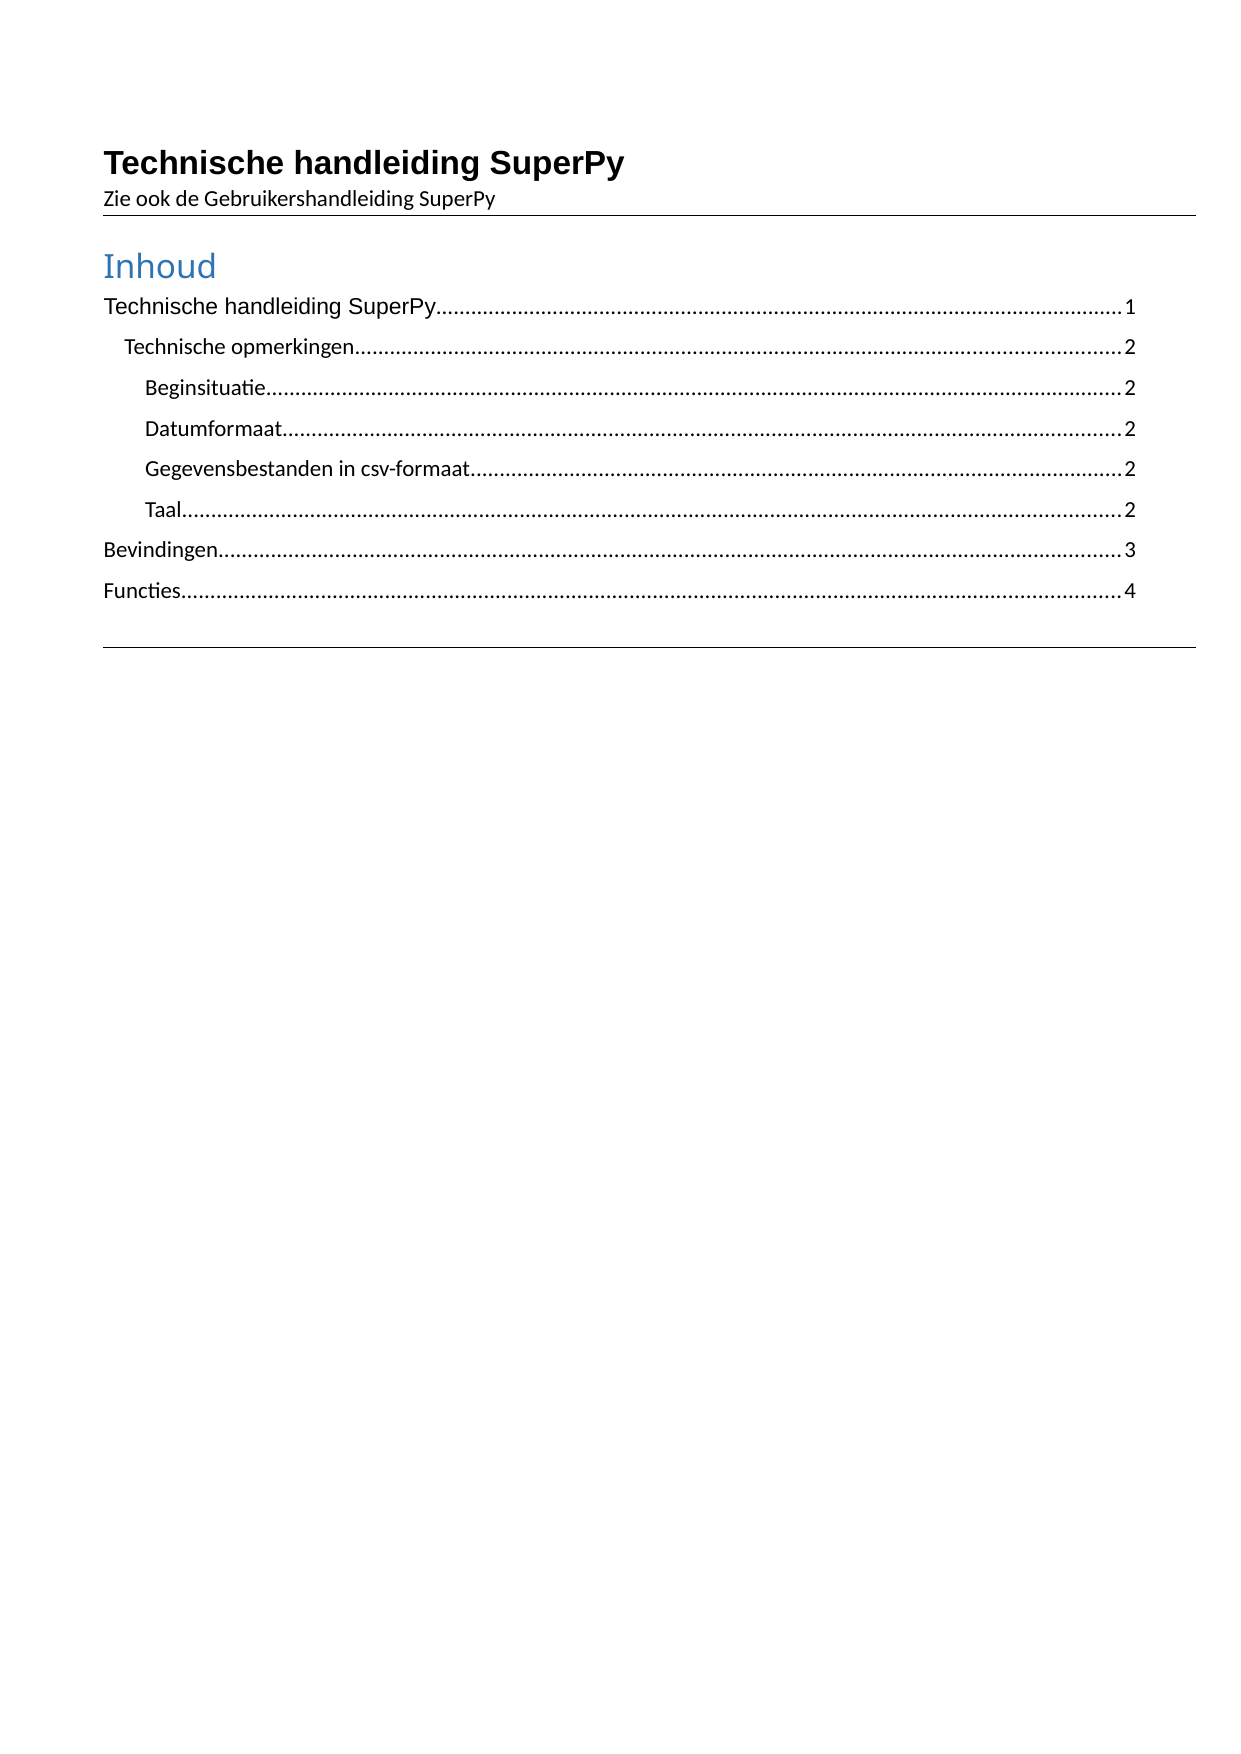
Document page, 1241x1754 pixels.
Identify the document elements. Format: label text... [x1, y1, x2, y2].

subtitle Technische handleiding SuperPy [103, 143, 1196, 182]
text Zie ook de Gebruikershandleiding SuperPy [103, 184, 1196, 215]
